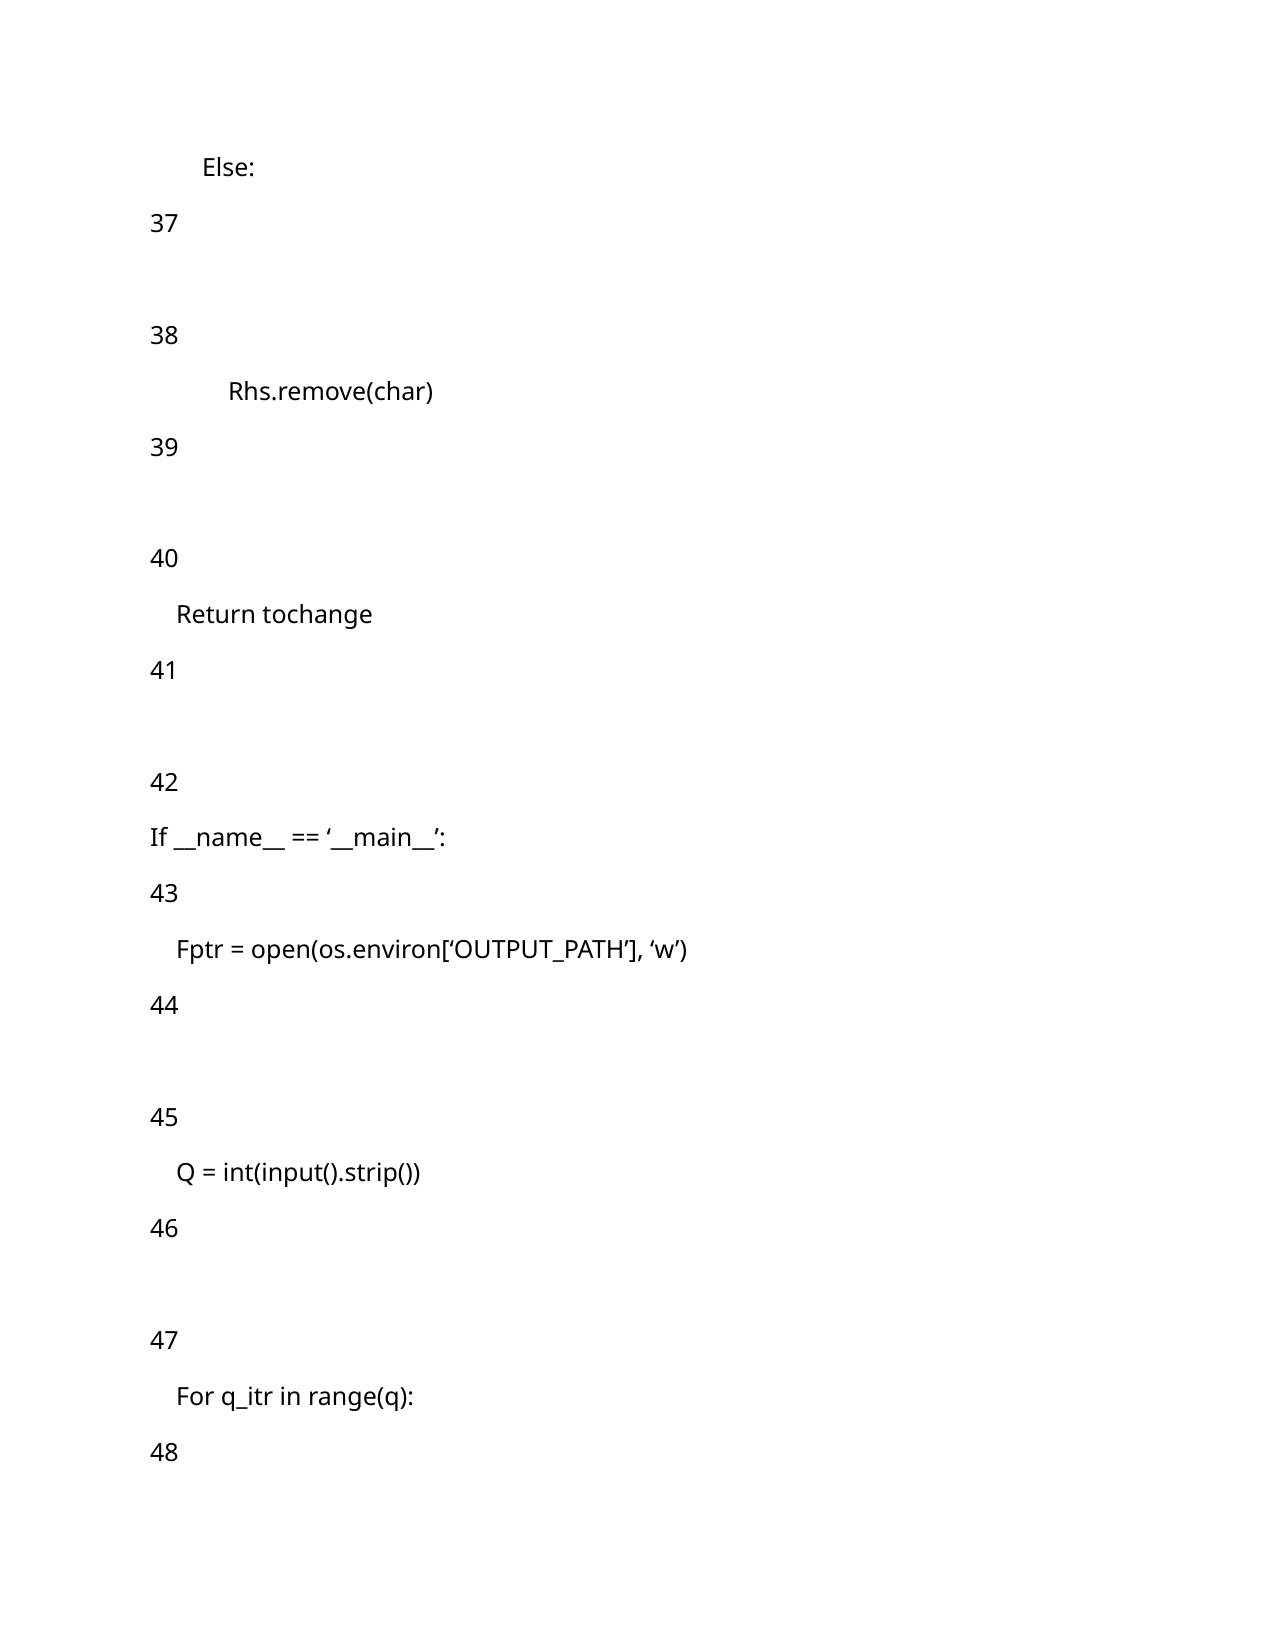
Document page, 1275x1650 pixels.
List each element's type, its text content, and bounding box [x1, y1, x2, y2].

text Return tochange [150, 597, 1125, 631]
text 45 [150, 1099, 1125, 1133]
text 46 [150, 1211, 1125, 1245]
text Else: [150, 150, 1125, 184]
text 47 [150, 1322, 1125, 1357]
text Fptr = open(os.environ[‘OUTPUT_PATH’], ‘w’) [150, 932, 1125, 966]
text Rhs.remove(char) [150, 373, 1125, 407]
text 40 [150, 541, 1125, 575]
text 38 [150, 317, 1125, 352]
text If __name__ == ‘__main__’: [150, 820, 1125, 854]
text For q_itr in range(q): [150, 1378, 1125, 1412]
text 43 [150, 876, 1125, 910]
text 41 [150, 652, 1125, 687]
text 48 [150, 1434, 1125, 1468]
text 39 [150, 429, 1125, 463]
text 44 [150, 987, 1125, 1022]
text 42 [150, 764, 1125, 798]
text Q = int(input().strip()) [150, 1155, 1125, 1189]
text 37 [150, 206, 1125, 240]
